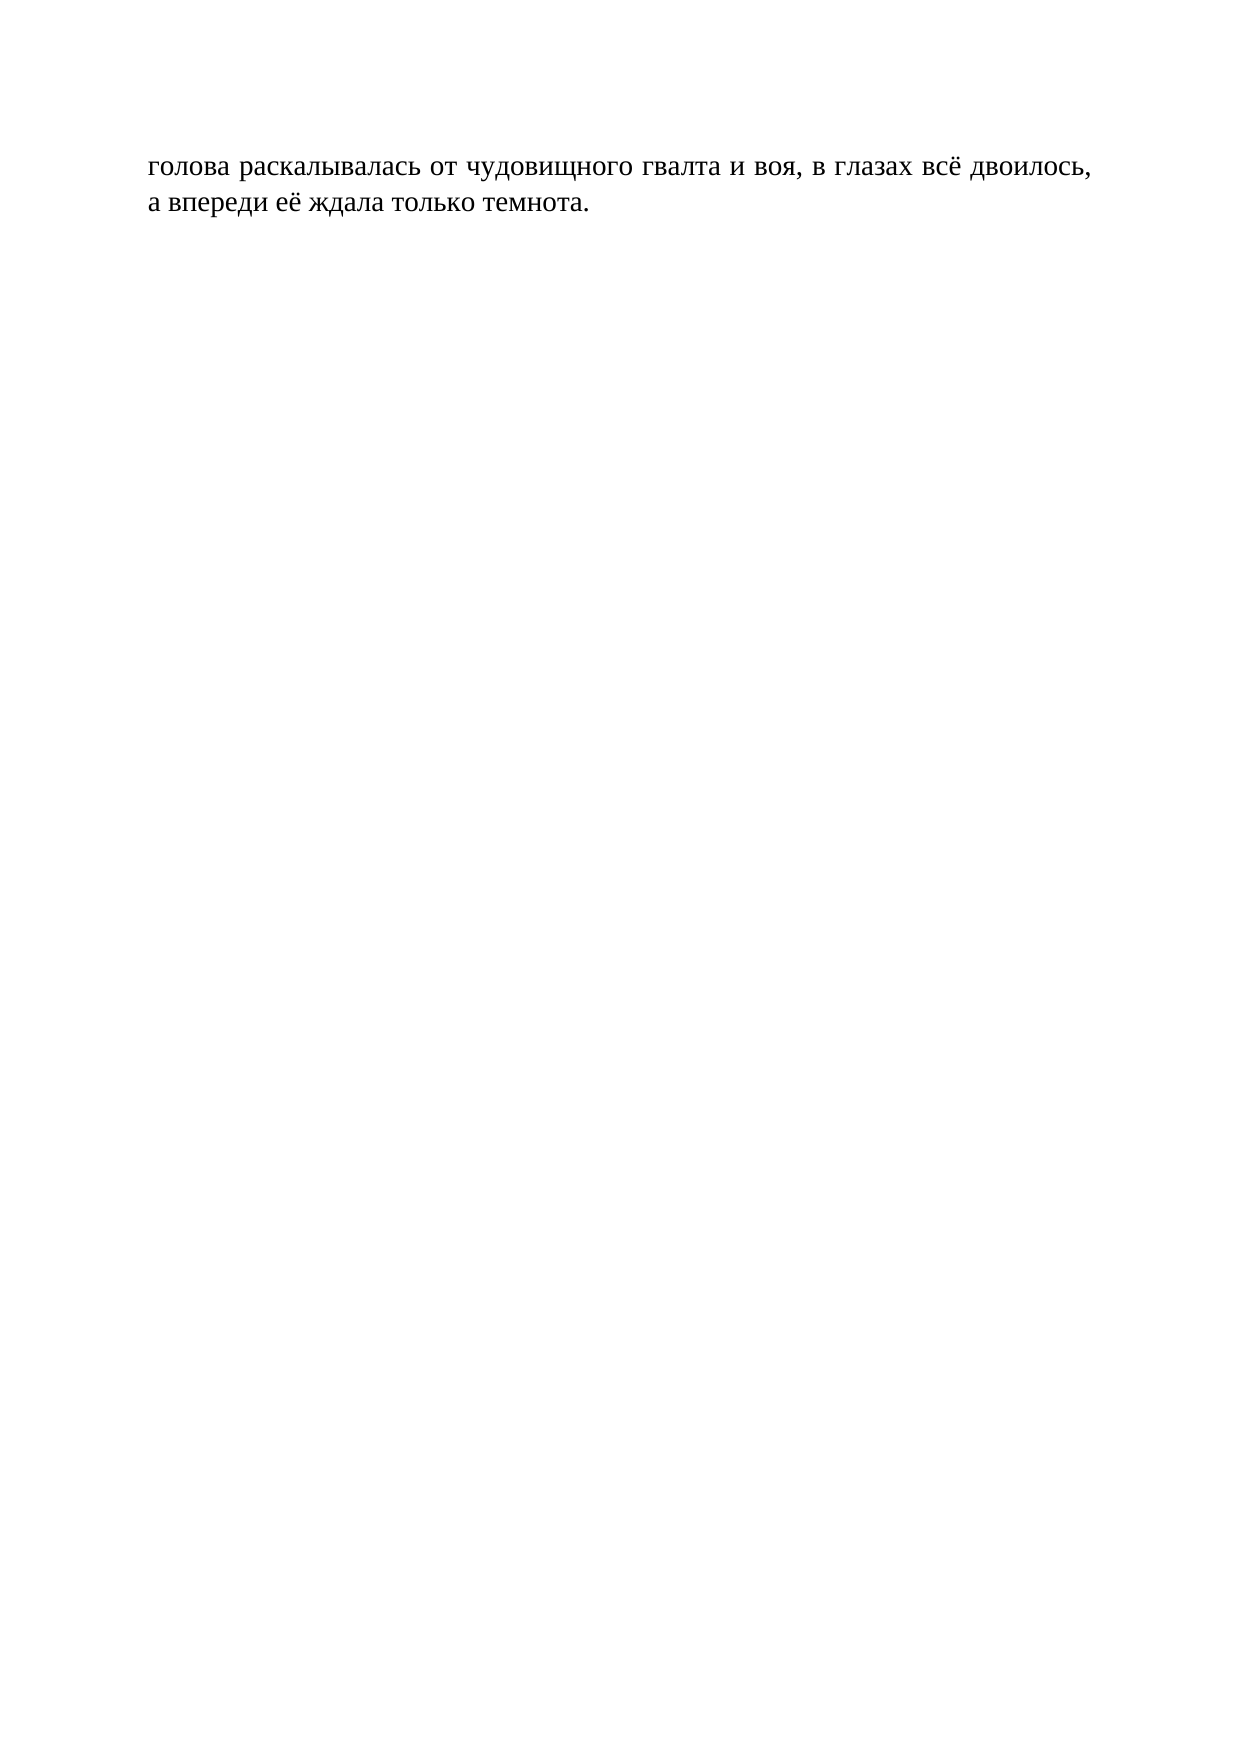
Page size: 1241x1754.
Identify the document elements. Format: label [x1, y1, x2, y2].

text [148, 148, 1092, 217]
